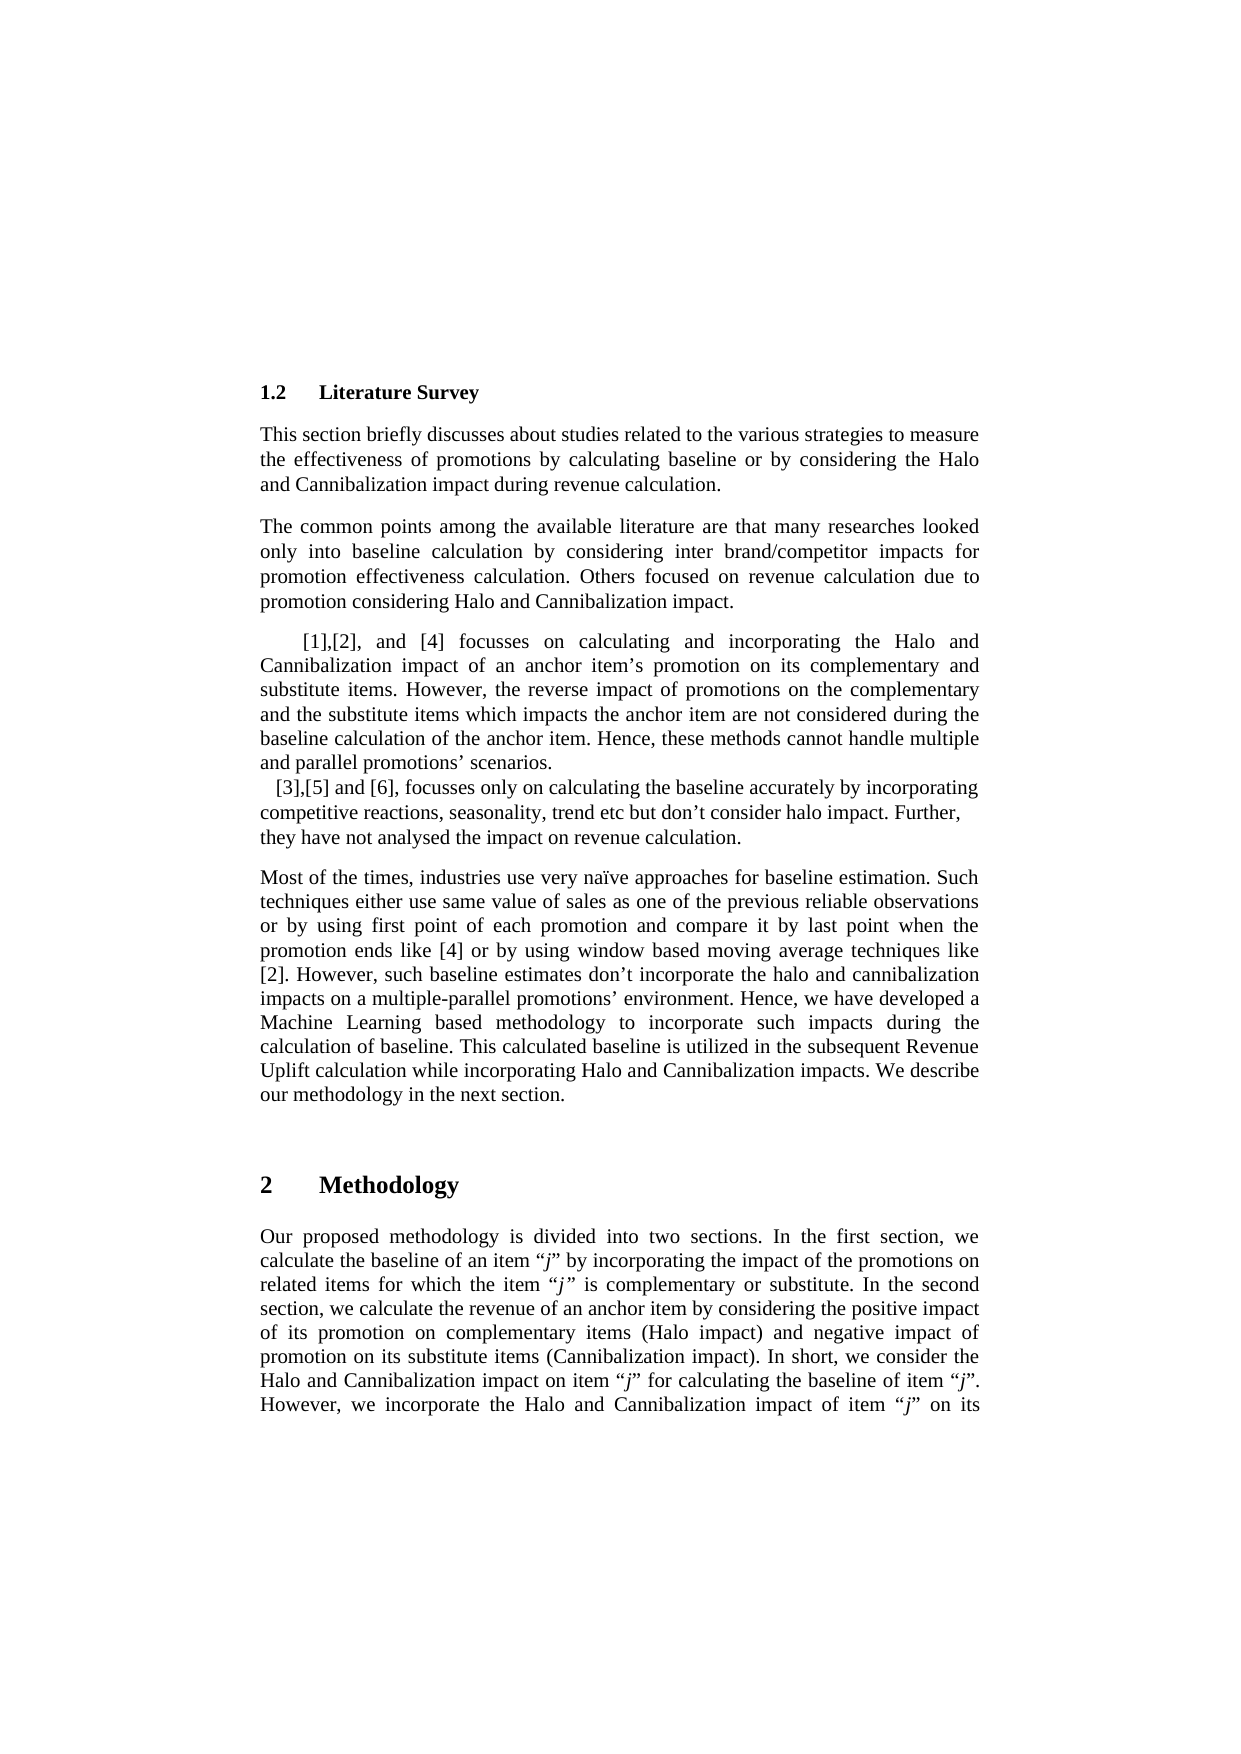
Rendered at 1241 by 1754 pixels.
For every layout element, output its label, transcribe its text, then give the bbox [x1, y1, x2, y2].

subtitle Methodology [260, 1167, 980, 1199]
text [260, 1224, 980, 1416]
subtitle Literature Survey [260, 379, 980, 404]
text [3],[5] and [6], focusses only on calculating the baseline accurately by incorporating competitive reactions, seasonality, trend etc but don’t consider halo impact. Further, they have not analysed the impact on revenue calculation. [260, 774, 980, 849]
text This section briefly discusses about studies related to the various strategies to measure the effectiveness of promotions by calculating baseline or by considering the Halo and Cannibalization impact during revenue calculation. [260, 421, 980, 496]
text [1],[2], and [4] focusses on calculating and incorporating the Halo and Cannibalization impact of an anchor item’s promotion on its complementary and substitute items. However, the reverse impact of promotions on the complementary and the substitute items which impacts the anchor item are not considered during the baseline calculation of the anchor item. Hence, these methods cannot handle multiple and parallel promotions’ scenarios. [260, 629, 980, 774]
text Most of the times, industries use very naïve approaches for baseline estimation. Such techniques either use same value of sales as one of the previous reliable observations or by using first point of each promotion and compare it by last point when the promotion ends like [4] or by using window based moving average techniques like [2]. However, such baseline estimates don’t incorporate the halo and cannibalization impacts on a multiple-parallel promotions’ environment. Hence, we have developed a Machine Learning based methodology to incorporate such impacts during the calculation of baseline. This calculated baseline is utilized in the subsequent Revenue Uplift calculation while incorporating Halo and Cannibalization impacts. We describe our methodology in the next section. [260, 865, 980, 1106]
text The common points among the available literature are that many researches looked only into baseline calculation by considering inter brand/competitor impacts for promotion effectiveness calculation. Others focused on revenue calculation due to promotion considering Halo and Cannibalization impact. [260, 513, 980, 613]
